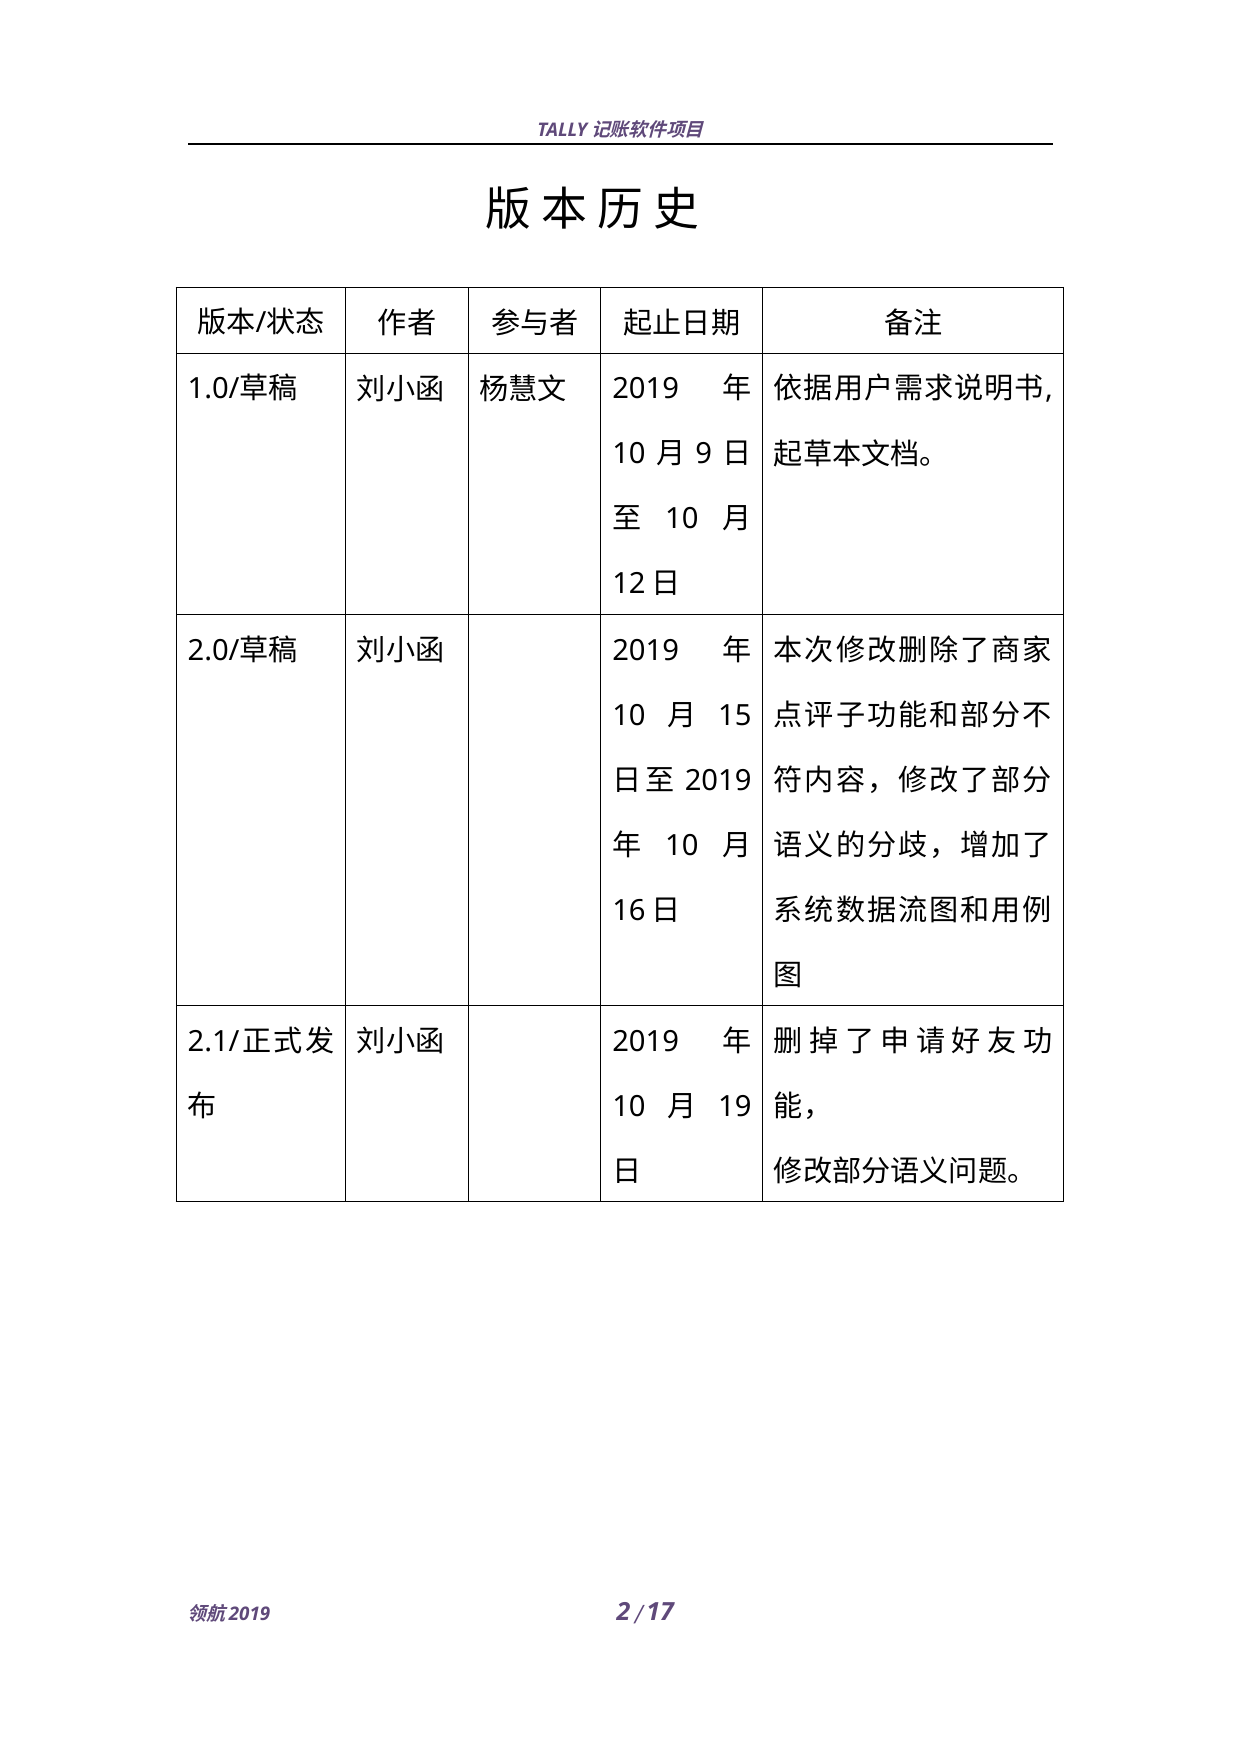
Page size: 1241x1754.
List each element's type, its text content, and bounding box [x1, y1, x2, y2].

table_cell 依据用户需求说明书,起草本文档。 [763, 354, 1063, 614]
table_cell 2019年10月15日至2019年10月16日 [601, 615, 762, 1005]
table_cell 2019年10月19日 [601, 1006, 762, 1201]
text 版 本 历 史 [187, 157, 1053, 254]
table_cell [469, 615, 600, 1005]
table_header 版本/状态 [177, 288, 345, 353]
table_cell 1.0/草稿 [177, 354, 345, 614]
table_cell [469, 1006, 600, 1201]
table_header 备注 [763, 288, 1063, 353]
table_cell 2.1/正式发布 [177, 1006, 345, 1201]
table_cell 删掉了申请好友功能， 修改部分语义问题。 [763, 1006, 1063, 1201]
table_cell 本次修改删除了商家点评子功能和部分不符内容，修改了部分语义的分歧，增加了系统数据流图和用例图 [763, 615, 1063, 1005]
table_cell 杨慧文 [469, 354, 600, 614]
table_header 作者 [346, 288, 468, 353]
table_cell 刘小函 [346, 354, 468, 614]
table_header 参与者 [469, 288, 600, 353]
table_cell 2019年10月9日至10月12日 [601, 354, 762, 614]
table_cell 2.0/草稿 [177, 615, 345, 1005]
table_cell 刘小函 [346, 1006, 468, 1201]
table_cell 刘小函 [346, 615, 468, 1005]
table_header 起止日期 [601, 288, 762, 353]
